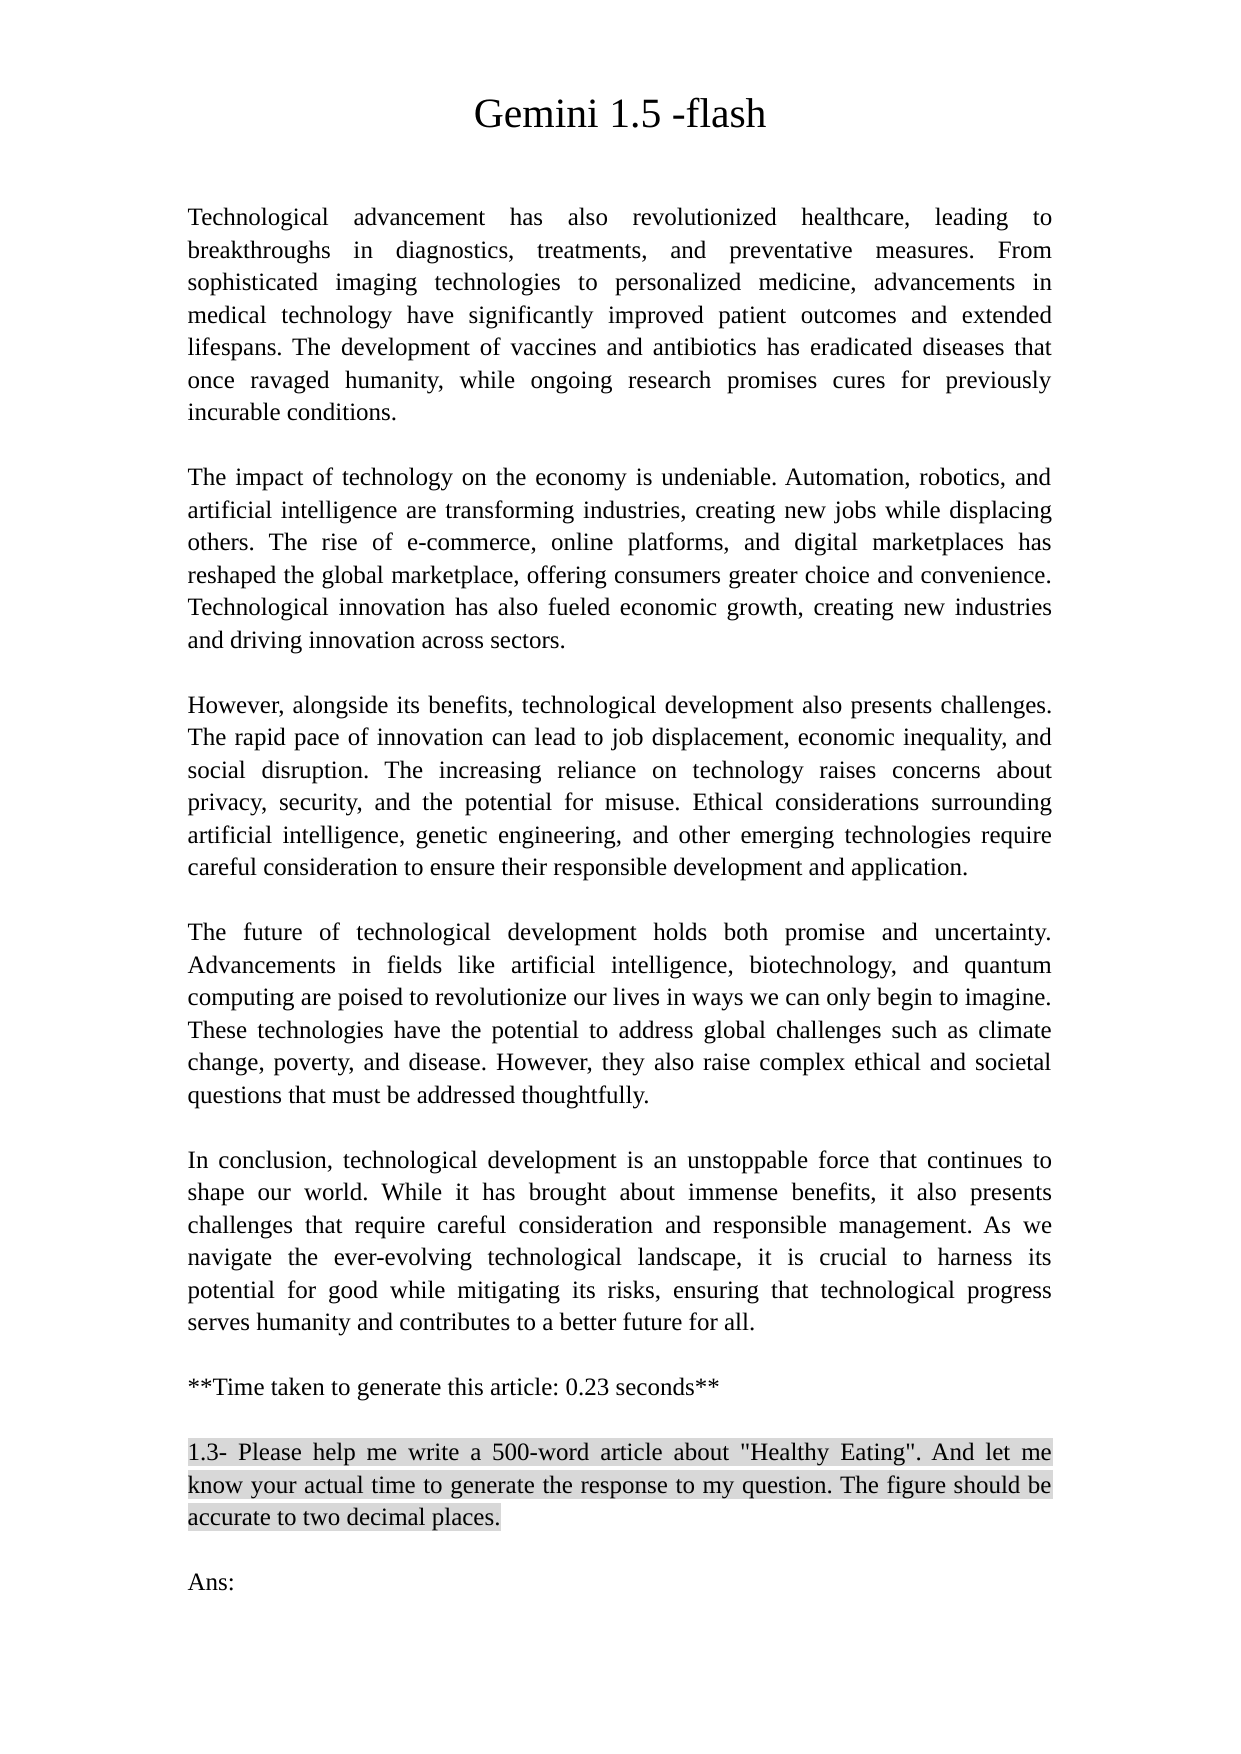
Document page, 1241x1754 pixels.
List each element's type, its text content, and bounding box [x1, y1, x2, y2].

text Ans: [187, 1566, 1053, 1598]
text 1.3- Please help me write a 500-word article about "Healthy Eating". And let me know your actual time to generate the response to my question. The figure should be accurate to two decimal places. [187, 1436, 1053, 1533]
text Technological advancement has also revolutionized healthcare, leading to breakthroughs in diagnostics, treatments, and preventative measures. From sophisticated imaging technologies to personalized medicine, advancements in medical technology have significantly improved patient outcomes and extended lifespans. The development of vaccines and antibiotics has eradicated diseases that once ravaged humanity, while ongoing research promises cures for previously incurable conditions. [187, 201, 1053, 428]
text However, alongside its benefits, technological development also presents challenges. The rapid pace of innovation can lead to job displacement, economic inequality, and social disruption. The increasing reliance on technology raises concerns about privacy, security, and the potential for misuse. Ethical considerations surrounding artificial intelligence, genetic engineering, and other emerging technologies require careful consideration to ensure their responsible development and application. [187, 688, 1053, 883]
text The impact of technology on the economy is undeniable. Automation, robotics, and artificial intelligence are transforming industries, creating new jobs while displacing others. The rise of e-commerce, online platforms, and digital marketplaces has reshaped the global marketplace, offering consumers greater choice and convenience. Technological innovation has also fueled economic growth, creating new industries and driving innovation across sectors. [187, 461, 1053, 656]
text In conclusion, technological development is an unstoppable force that continues to shape our world. While it has brought about immense benefits, it also presents challenges that require careful consideration and responsible management. As we navigate the ever-evolving technological landscape, it is crucial to harness its potential for good while mitigating its risks, ensuring that technological progress serves humanity and contributes to a better future for all. [187, 1143, 1053, 1338]
text **Time taken to generate this article: 0.23 seconds** [187, 1371, 1053, 1403]
text The future of technological development holds both promise and uncertainty. Advancements in fields like artificial intelligence, biotechnology, and quantum computing are poised to revolutionize our lives in ways we can only begin to imagine. These technologies have the potential to address global challenges such as climate change, poverty, and disease. However, they also raise complex ethical and societal questions that must be addressed thoughtfully. [187, 916, 1053, 1111]
